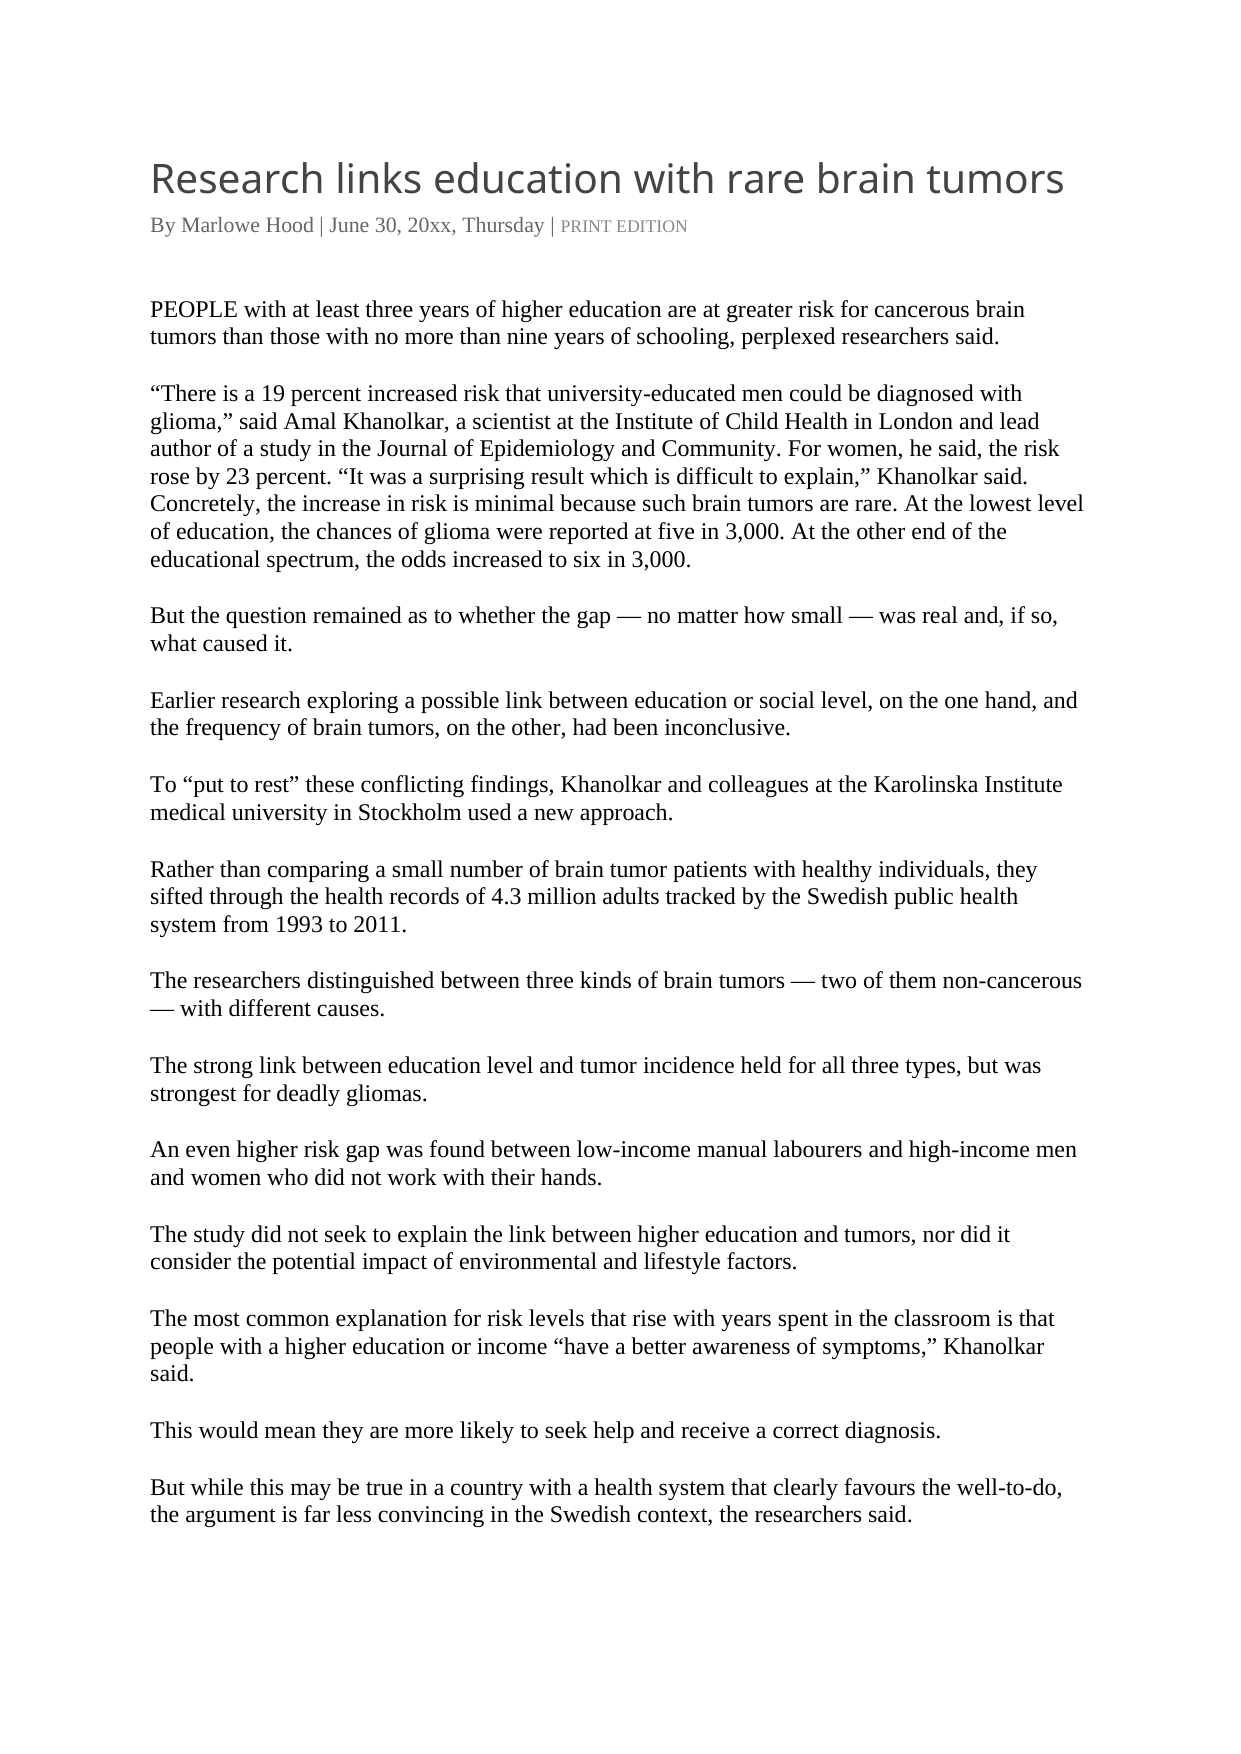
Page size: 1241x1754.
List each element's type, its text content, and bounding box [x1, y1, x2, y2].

text To “put to rest” these conflicting findings, Khanolkar and colleagues at the Karolinska Institute medical university in Stockholm used a new approach. [150, 770, 1090, 825]
text The researchers distinguished between three kinds of brain tumors — two of them non-cancerous — with different causes. [150, 967, 1090, 1022]
text An even higher risk gap was found between low-income manual labourers and high-income men and women who did not work with their hands. [150, 1135, 1090, 1191]
text Rather than comparing a small number of brain tumor patients with healthy individuals, they sifted through the health records of 4.3 million adults tracked by the Swedish public health system from 1993 to 2011. [150, 854, 1090, 937]
text The strong link between education level and tumor incidence held for all three types, but was strongest for deadly gliomas. [150, 1051, 1090, 1106]
text Earlier research exploring a possible link between education or social level, on the one hand, and the frequency of brain tumors, on the other, had been inconclusive. [150, 686, 1090, 741]
text By Marlowe Hood | June 30, 20xx, Thursday | Print Edition [150, 212, 1090, 237]
text “There is a 19 percent increased risk that university-educated men could be diagnosed with glioma,” said Amal Khanolkar, a scientist at the Institute of Child Health in London and lead author of a study in the Journal of Epidemiology and Community. For women, he said, the risk rose by 23 percent. “It was a surprising result which is difficult to explain,” Khanolkar said. Concretely, the increase in risk is minimal because such brain tumors are rare. At the lowest level of education, the chances of glioma were reported at five in 3,000. At the other end of the educational spectrum, the odds increased to six in 3,000. [150, 379, 1090, 572]
text Research links education with rare brain tumors [150, 150, 1090, 205]
text The study did not seek to explain the link between higher education and tumors, nor did it consider the potential impact of environmental and lifestyle factors. [150, 1220, 1090, 1275]
text PEOPLE with at least three years of higher education are at greater risk for cancerous brain tumors than those with no more than nine years of schooling, perplexed researchers said. [150, 295, 1090, 350]
text But while this may be true in a country with a health system that clearly favours the well-to-do, the argument is far less convincing in the Swedish context, the researchers said. [150, 1473, 1090, 1528]
text But the question remained as to whether the gap — no matter how small — was real and, if so, what caused it. [150, 601, 1090, 657]
text This would mean they are more likely to seek help and receive a correct diagnosis. [150, 1416, 1090, 1444]
text The most common explanation for risk levels that rise with years spent in the classroom is that people with a higher education or income “have a better awareness of symptoms,” Khanolkar said. [150, 1304, 1090, 1387]
